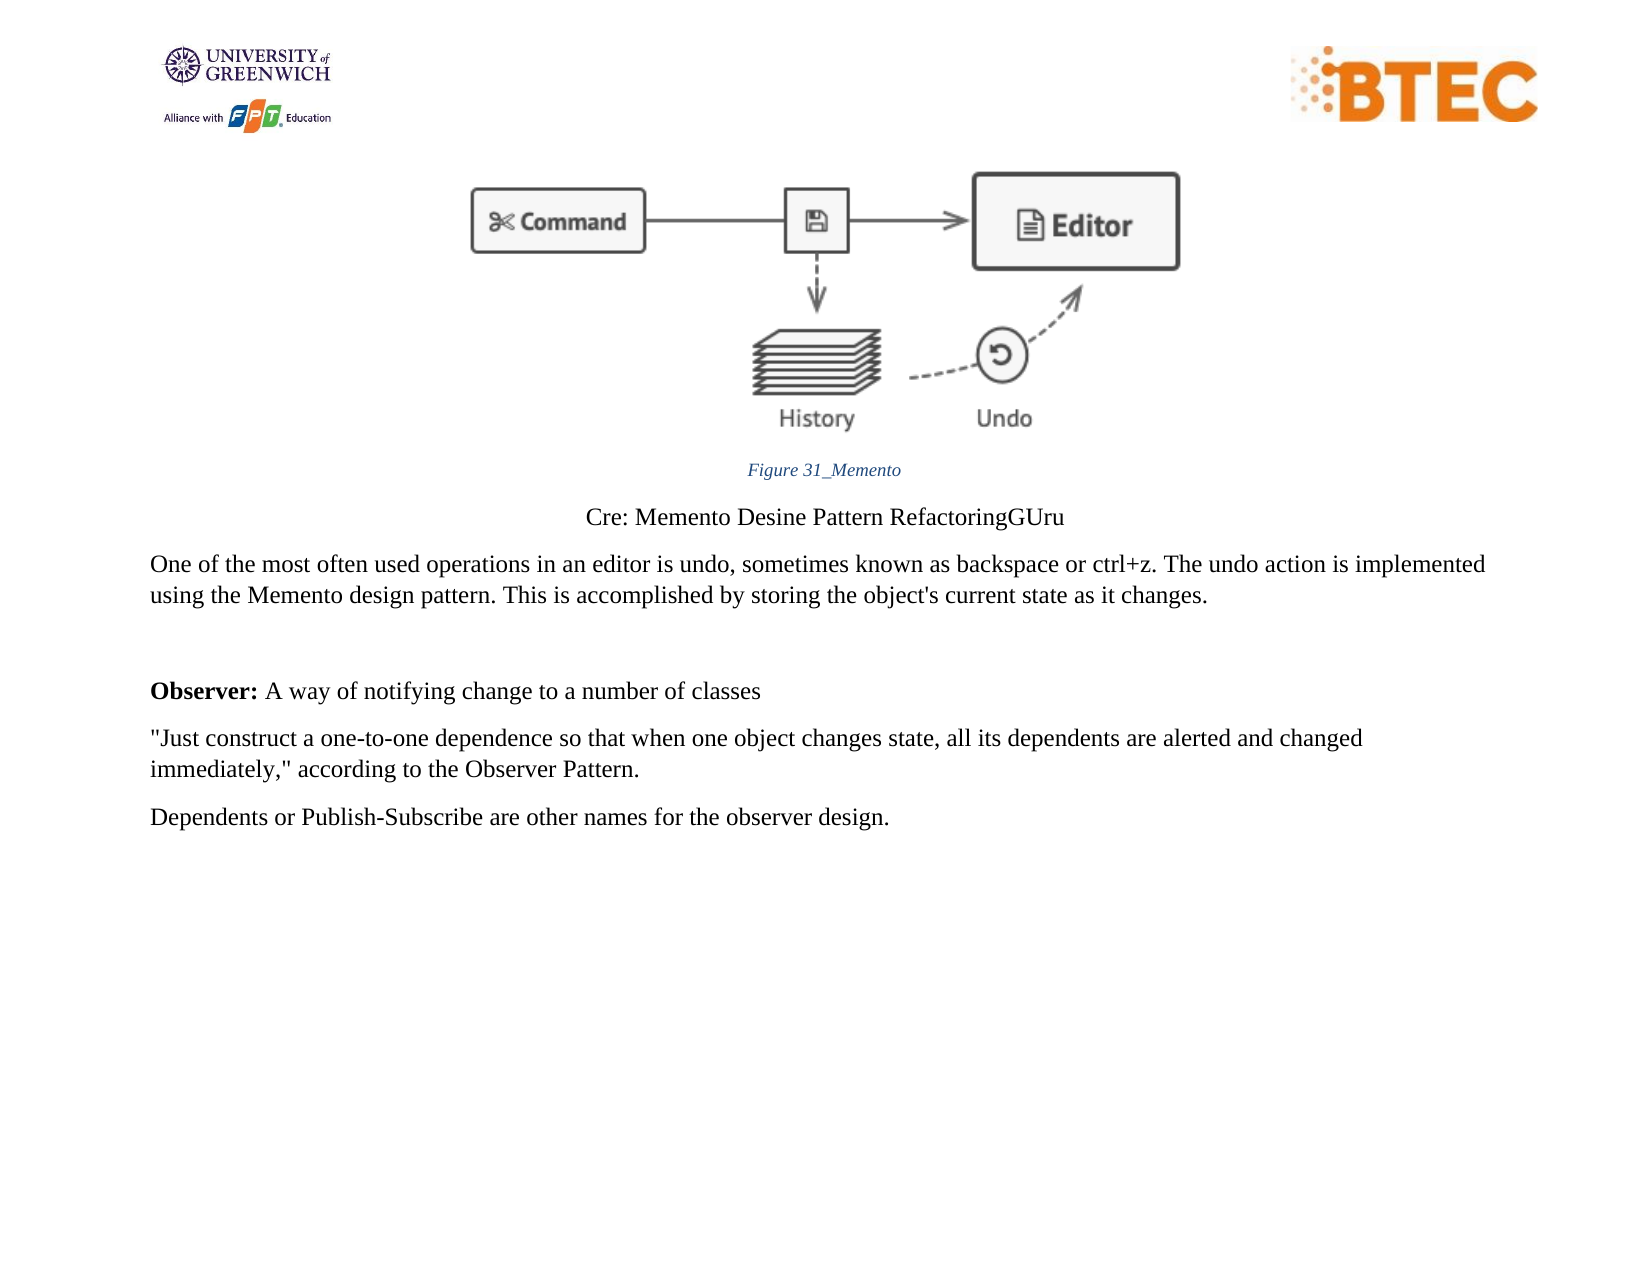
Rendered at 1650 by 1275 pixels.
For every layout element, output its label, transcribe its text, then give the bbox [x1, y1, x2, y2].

text Figure 31_Memento [150, 459, 1500, 481]
picture [150, 32, 343, 144]
text "Just construct a one-to-one dependence so that when one object changes state, all its dependents are alerted and changed immediately," according to the Observer Pattern. [150, 723, 1500, 783]
text Cre: Memento Desine Pattern RefactoringGUru [150, 502, 1500, 530]
text Dependents or Publish-Subscribe are other names for the observer design. [150, 802, 1500, 831]
text Observer: A way of notifying change to a number of classes [150, 676, 1500, 704]
text One of the most often used operations in an editor is undo, sometimes known as backspace or ctrl+z. The undo action is implemented using the Memento design pattern. This is accomplished by storing the object's current state as it changes. [150, 549, 1500, 609]
picture [457, 159, 1193, 441]
picture [1290, 46, 1538, 122]
